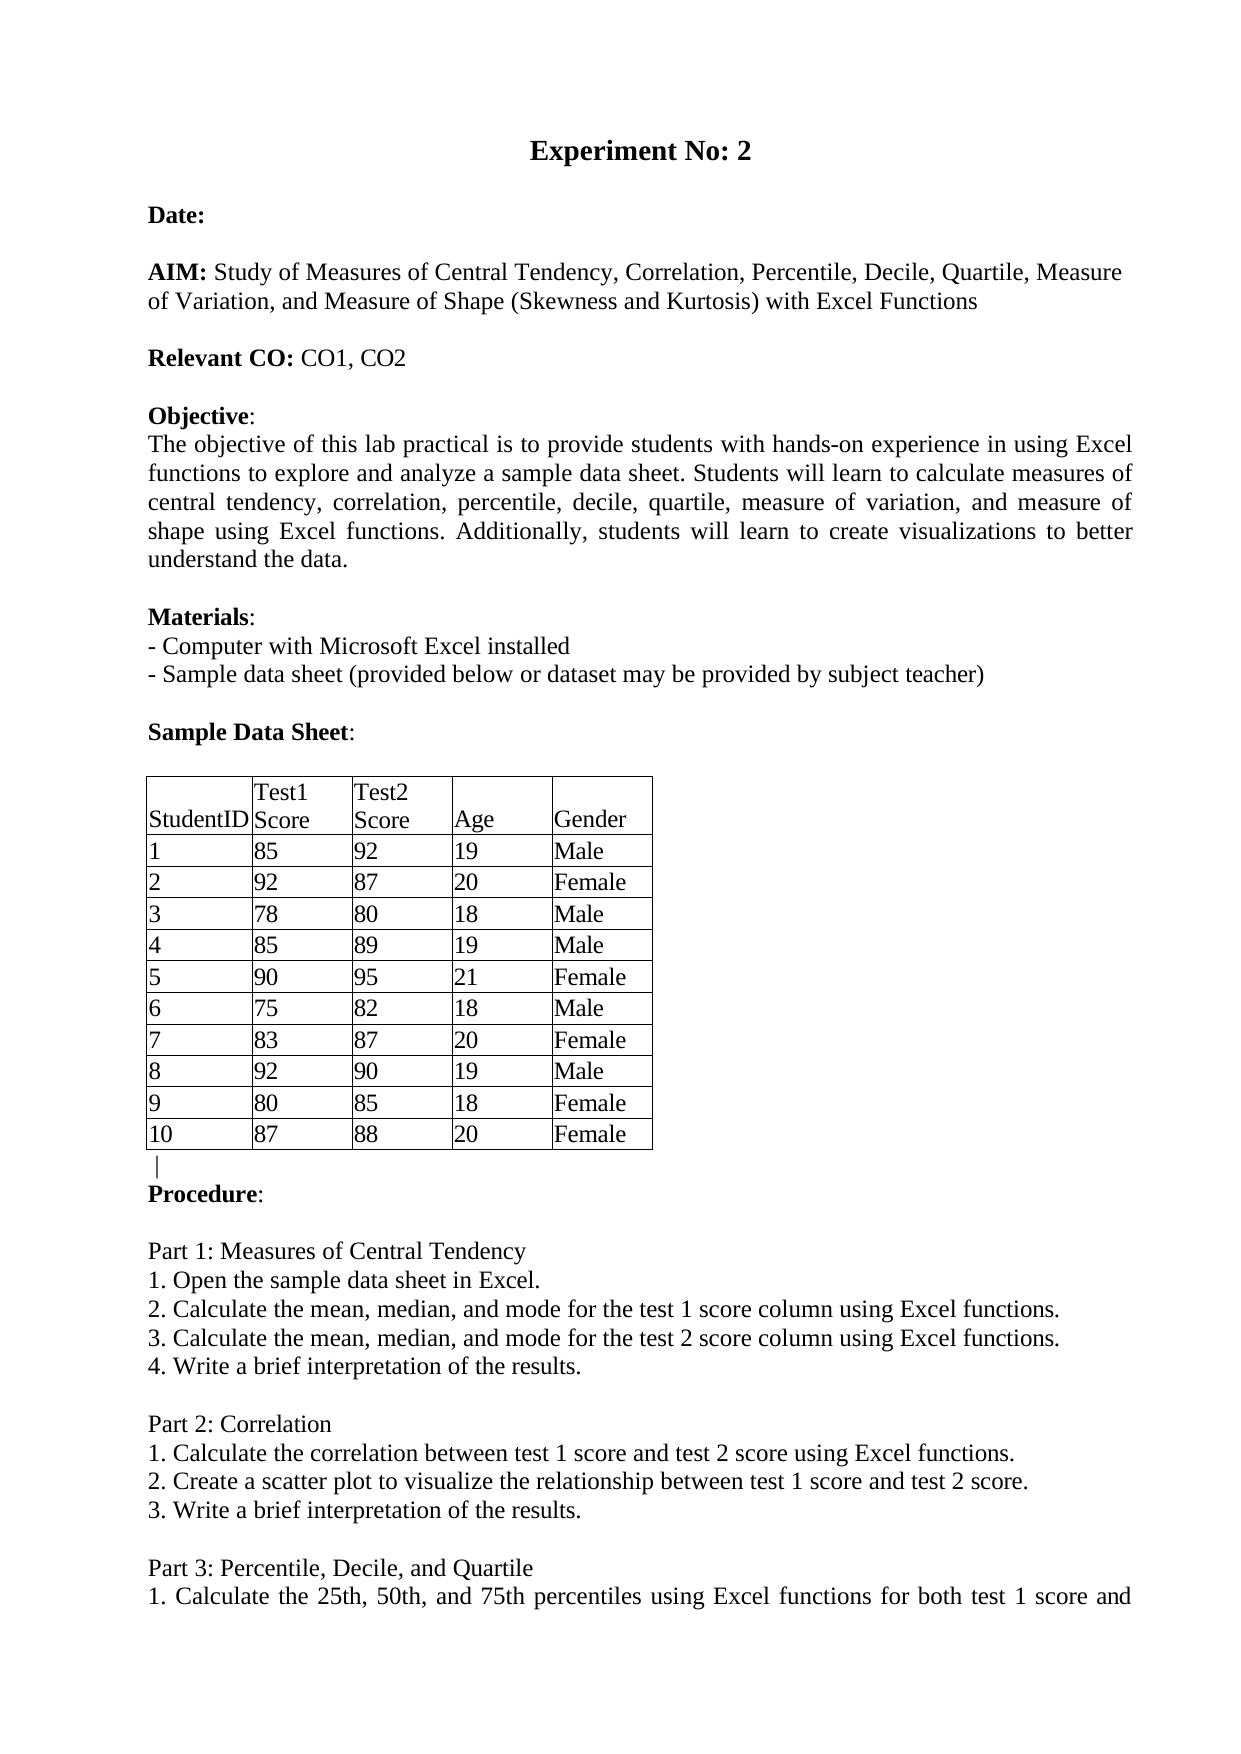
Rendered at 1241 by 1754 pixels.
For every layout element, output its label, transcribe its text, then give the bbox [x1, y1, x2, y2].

table_cell 85 [253, 930, 352, 960]
table_cell 18 [453, 993, 552, 1023]
table_cell 88 [353, 1119, 452, 1149]
table_cell 8 [147, 1056, 252, 1086]
table_cell 10 [147, 1119, 252, 1149]
text AIM: Study of Measures of Central Tendency, Correlation, Percentile, Decile, Quartile, Measure of Variation, and Measure of Shape (Skewness and Kurtosis) with Excel Functions [148, 257, 1133, 314]
table_cell 87 [353, 1025, 452, 1055]
table_cell 85 [253, 835, 352, 866]
subtitle Objective: [148, 401, 1181, 429]
table_cell 9 [147, 1087, 252, 1118]
list Calculate the 25th, 50th, and 75th percentiles using Excel functions for both test 1 score and [148, 1581, 1181, 1610]
table_cell Female [553, 867, 652, 897]
table_cell 90 [353, 1056, 452, 1086]
table_cell 4 [147, 930, 252, 960]
table_cell 82 [353, 993, 452, 1023]
table_cell 5 [147, 961, 252, 992]
table_cell Female [553, 1119, 652, 1149]
text Part 1: Measures of Central Tendency [148, 1236, 1181, 1265]
table_header Test2 Score [353, 777, 452, 834]
table_cell 20 [453, 1025, 552, 1055]
table_cell 18 [453, 898, 552, 929]
text The objective of this lab practical is to provide students with hands-on experience in using Excel functions to explore and analyze a sample data sheet. Students will learn to calculate measures of central tendency, correlation, percentile, decile, quartile, measure of variation, and measure of shape using Excel functions. Additionally, students will learn to create visualizations to better understand the data. [148, 429, 1134, 573]
list Write a brief interpretation of the results. [148, 1495, 1181, 1524]
table_cell 20 [453, 1119, 552, 1149]
list Calculate the mean, median, and mode for the test 2 score column using Excel functions. [148, 1323, 1181, 1351]
list Write a brief interpretation of the results. [148, 1351, 1181, 1380]
table_header Age [453, 777, 552, 834]
table_cell 2 [147, 867, 252, 897]
table_cell 78 [253, 898, 352, 929]
table_cell 80 [253, 1087, 352, 1118]
table_header Test1 Score [253, 777, 352, 834]
text Part 3: Percentile, Decile, and Quartile [148, 1553, 1181, 1581]
table_cell 85 [353, 1087, 452, 1118]
table_cell 92 [253, 867, 352, 897]
table_cell 21 [453, 961, 552, 992]
list Calculate the correlation between test 1 score and test 2 score using Excel functions. [148, 1438, 1181, 1466]
table_header StudentID [147, 777, 252, 834]
subtitle Sample Data Sheet: [148, 717, 1181, 746]
table_cell 19 [453, 1056, 552, 1086]
table_cell 7 [147, 1025, 252, 1055]
table_cell Female [553, 1025, 652, 1055]
subtitle Experiment No: 2 [349, 133, 933, 166]
table_cell 80 [353, 898, 452, 929]
table_cell 87 [353, 867, 452, 897]
table_cell 92 [253, 1056, 352, 1086]
table_cell 89 [353, 930, 452, 960]
table_cell 20 [453, 867, 552, 897]
table_cell Female [553, 1087, 652, 1118]
list Create a scatter plot to visualize the relationship between test 1 score and test 2 score. [148, 1466, 1181, 1495]
table_cell 95 [353, 961, 452, 992]
text | [154, 1150, 1181, 1179]
table_cell Male [553, 898, 652, 929]
text Relevant CO: CO1, CO2 [148, 343, 1181, 372]
table_cell 90 [253, 961, 352, 992]
table_cell Male [553, 1056, 652, 1086]
text Part 2: Correlation [148, 1409, 1181, 1438]
table_cell 6 [147, 993, 252, 1023]
table_cell 19 [453, 930, 552, 960]
table_cell Female [553, 961, 652, 992]
table_cell 18 [453, 1087, 552, 1118]
subtitle Materials: [148, 602, 1181, 631]
table_cell 19 [453, 835, 552, 866]
table_cell Male [553, 993, 652, 1023]
table_header Gender [553, 777, 652, 834]
table_cell 87 [253, 1119, 352, 1149]
table_cell 1 [147, 835, 252, 866]
list Calculate the mean, median, and mode for the test 1 score column using Excel functions. [148, 1294, 1181, 1323]
subtitle Procedure: [148, 1179, 1181, 1208]
table_cell 92 [353, 835, 452, 866]
table_cell 75 [253, 993, 352, 1023]
subtitle Date: [148, 200, 1181, 229]
list Computer with Microsoft Excel installed [148, 631, 1181, 659]
table_cell 3 [147, 898, 252, 929]
table_cell 83 [253, 1025, 352, 1055]
list Sample data sheet (provided below or dataset may be provided by subject teacher) [148, 659, 1181, 688]
table_cell Male [553, 835, 652, 866]
table_cell Male [553, 930, 652, 960]
list Open the sample data sheet in Excel. [148, 1265, 1181, 1294]
